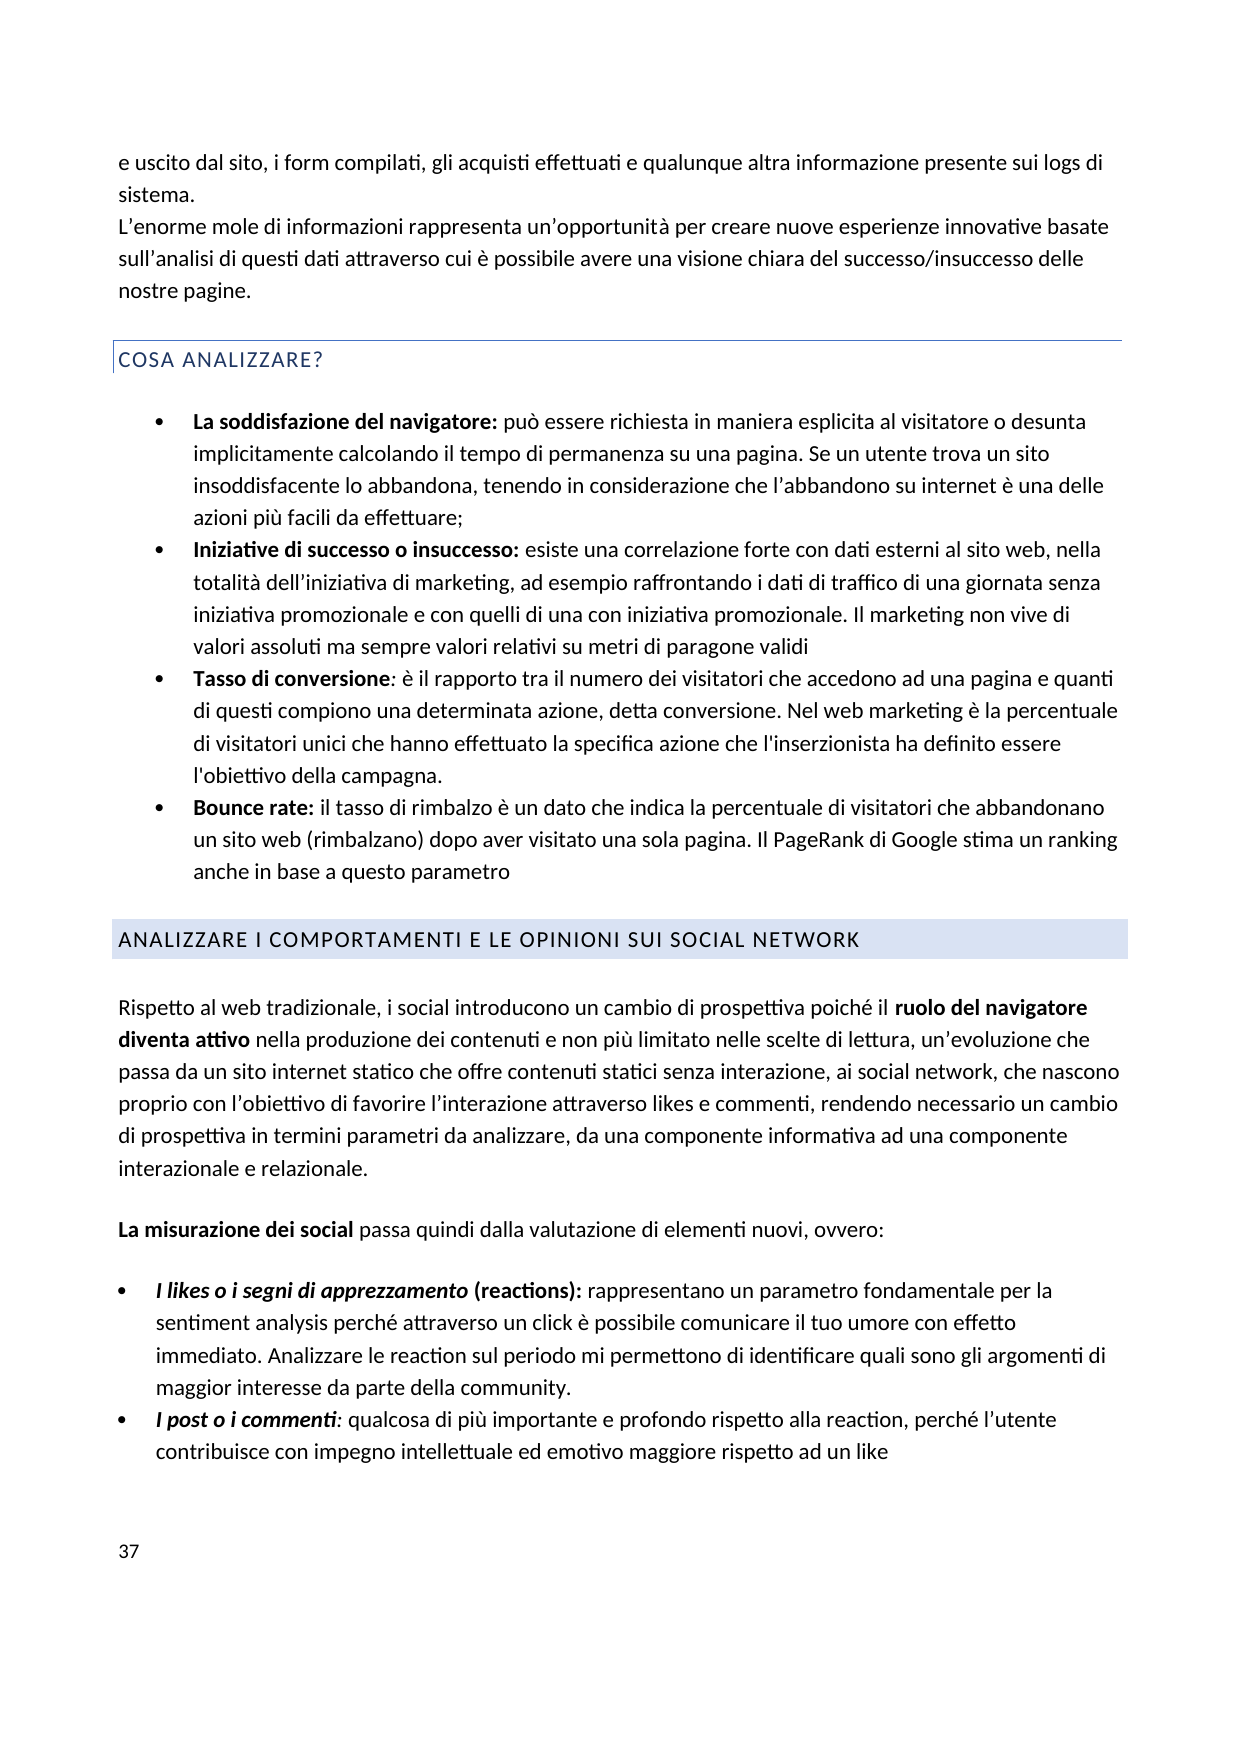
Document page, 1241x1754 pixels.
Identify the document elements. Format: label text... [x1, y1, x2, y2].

list Iniziative di successo o insuccesso: esiste una correlazione forte con dati esterni al sito web, nella totalità dell’iniziativa di marketing, ad esempio raffrontando i dati di traffico di una giornata senza iniziativa promozionale e con quelli di una con iniziativa promozionale. Il marketing non vive di valori assoluti ma sempre valori relativi su metri di paragone validi [156, 536, 1122, 660]
subtitle Cosa analizzare? [114, 341, 1122, 373]
text La misurazione dei social passa quindi dalla valutazione di elementi nuovi, ovvero: [118, 1215, 1122, 1243]
subtitle Analizzare i comportamenti e le opinioni sui social network [118, 925, 1122, 953]
list Bounce rate: il tasso di rimbalzo è un dato che indica la percentuale di visitatori che abbandonano un sito web (rimbalzano) dopo aver visitato una sola pagina. Il PageRank di Google stima un ranking anche in base a questo parametro [156, 793, 1122, 886]
list I post o i commenti: qualcosa di più importante e profondo rispetto alla reaction, perché l’utente contribuisce con impegno intellettuale ed emotivo maggiore rispetto ad un like [118, 1405, 1122, 1465]
list La soddisfazione del navigatore: può essere richiesta in maniera esplicita al visitatore o desunta implicitamente calcolando il tempo di permanenza su una pagina. Se un utente trova un sito insoddisfacente lo abbandona, tenendo in considerazione che l’abbandono su internet è una delle azioni più facili da effettuare; [156, 407, 1122, 531]
list I likes o i segni di apprezzamento (reactions): rappresentano un parametro fondamentale per la sentiment analysis perché attraverso un click è possibile comunicare il tuo umore con effetto immediato. Analizzare le reaction sul periodo mi permettono di identificare quali sono gli argomenti di maggior interesse da parte della community. [118, 1276, 1122, 1401]
text Rispetto al web tradizionale, i social introducono un cambio di prospettiva poiché il ruolo del navigatore diventa attivo nella produzione dei contenuti e non più limitato nelle scelte di lettura, un’evoluzione che passa da un sito internet statico che offre contenuti statici senza interazione, ai social network, che nascono proprio con l’obiettivo di favorire l’interazione attraverso likes e commenti, rendendo necessario un cambio di prospettiva in termini parametri da analizzare, da una componente informativa ad una componente interazionale e relazionale. [118, 993, 1122, 1182]
list Tasso di conversione: è il rapporto tra il numero dei visitatori che accedono ad una pagina e quanti di questi compiono una determinata azione, detta conversione. Nel web marketing è la percentuale di visitatori unici che hanno effettuato la specifica azione che l'inserzionista ha definito essere l'obiettivo della campagna. [156, 664, 1122, 789]
